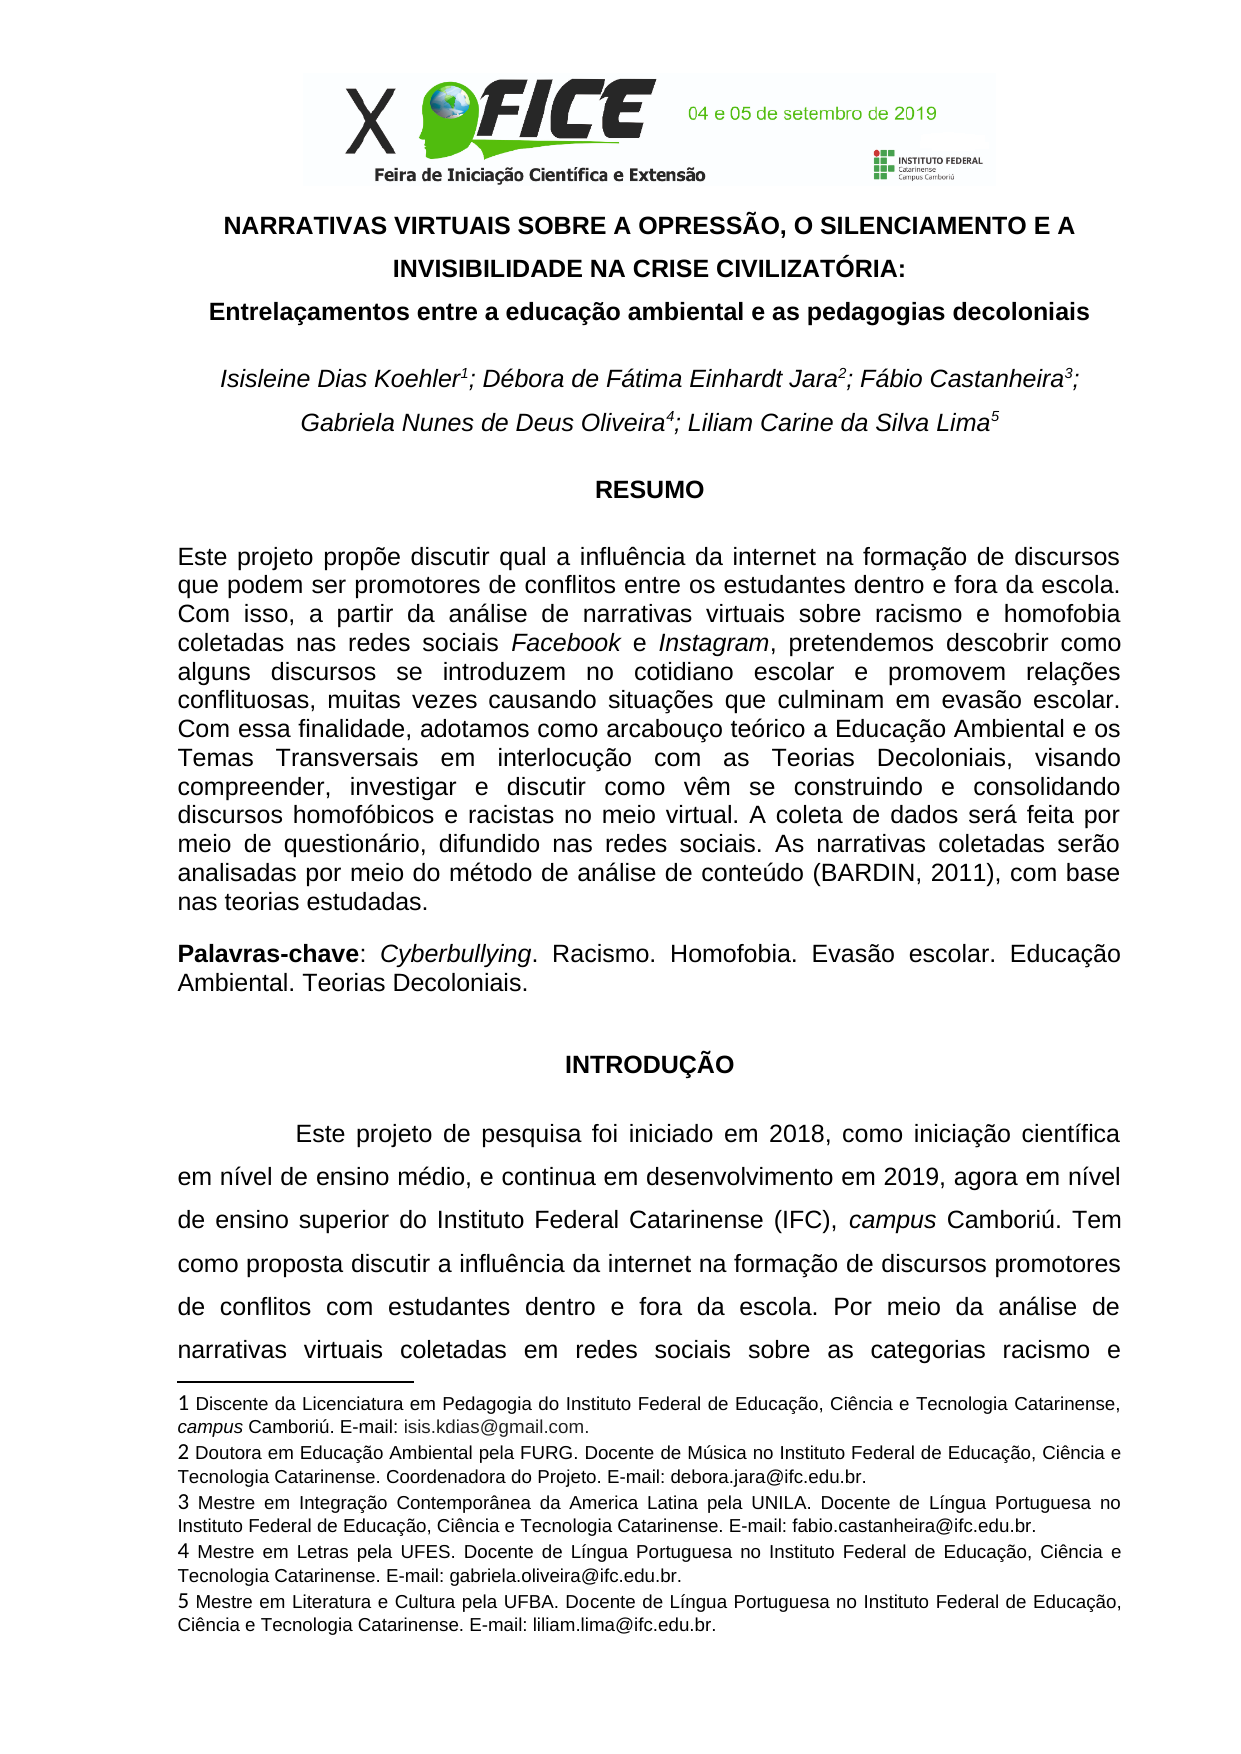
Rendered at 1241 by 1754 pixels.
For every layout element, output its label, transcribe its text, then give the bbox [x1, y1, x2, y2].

text Este projeto propõe discutir qual a influência da internet na formação de discursos que podem ser promotores de conflitos entre os estudantes dentro e fora da escola. Com isso, a partir da análise de narrativas virtuais sobre racismo e homofobia coletadas nas redes sociais Facebook e Instagram, pretendemos descobrir como alguns discursos se introduzem no cotidiano escolar e promovem relações conflituosas, muitas vezes causando situações que culminam em evasão escolar. Com essa finalidade, adotamos como arcabouço teórico a Educação Ambiental e os Temas Transversais em interlocução com as Teorias Decoloniais, visando compreender, investigar e discutir como vêm se construindo e consolidando discursos homofóbicos e racistas no meio virtual. A coleta de dados será feita por meio de questionário, difundido nas redes sociais. As narrativas coletadas serão analisadas por meio do método de análise de conteúdo (BARDIN, 2011), com base nas teorias estudadas. [177, 542, 1122, 916]
text RESUMO [177, 475, 1122, 503]
picture [303, 73, 997, 186]
text Palavras-chave: Cyberbullying. Racismo. Homofobia. Evasão escolar. Educação Ambiental. Teorias Decoloniais. [177, 939, 1122, 997]
text Entrelaçamentos entre a educação ambiental e as pedagogias decoloniais [177, 297, 1122, 326]
text INTRODUÇÃO [177, 1050, 1122, 1078]
text NARRATIVAS VIRTUAIS SOBRE A OPRESSÃO, O SILENCIAMENTO E A INVISIBILIDADE NA CRISE CIVILIZATÓRIA: [177, 211, 1122, 283]
text Isisleine Dias Koehler; Débora de Fátima Einhardt Jara; Fábio Castanheira; Gabriela Nunes de Deus Oliveira; Liliam Carine da Silva Lima [177, 364, 1122, 436]
